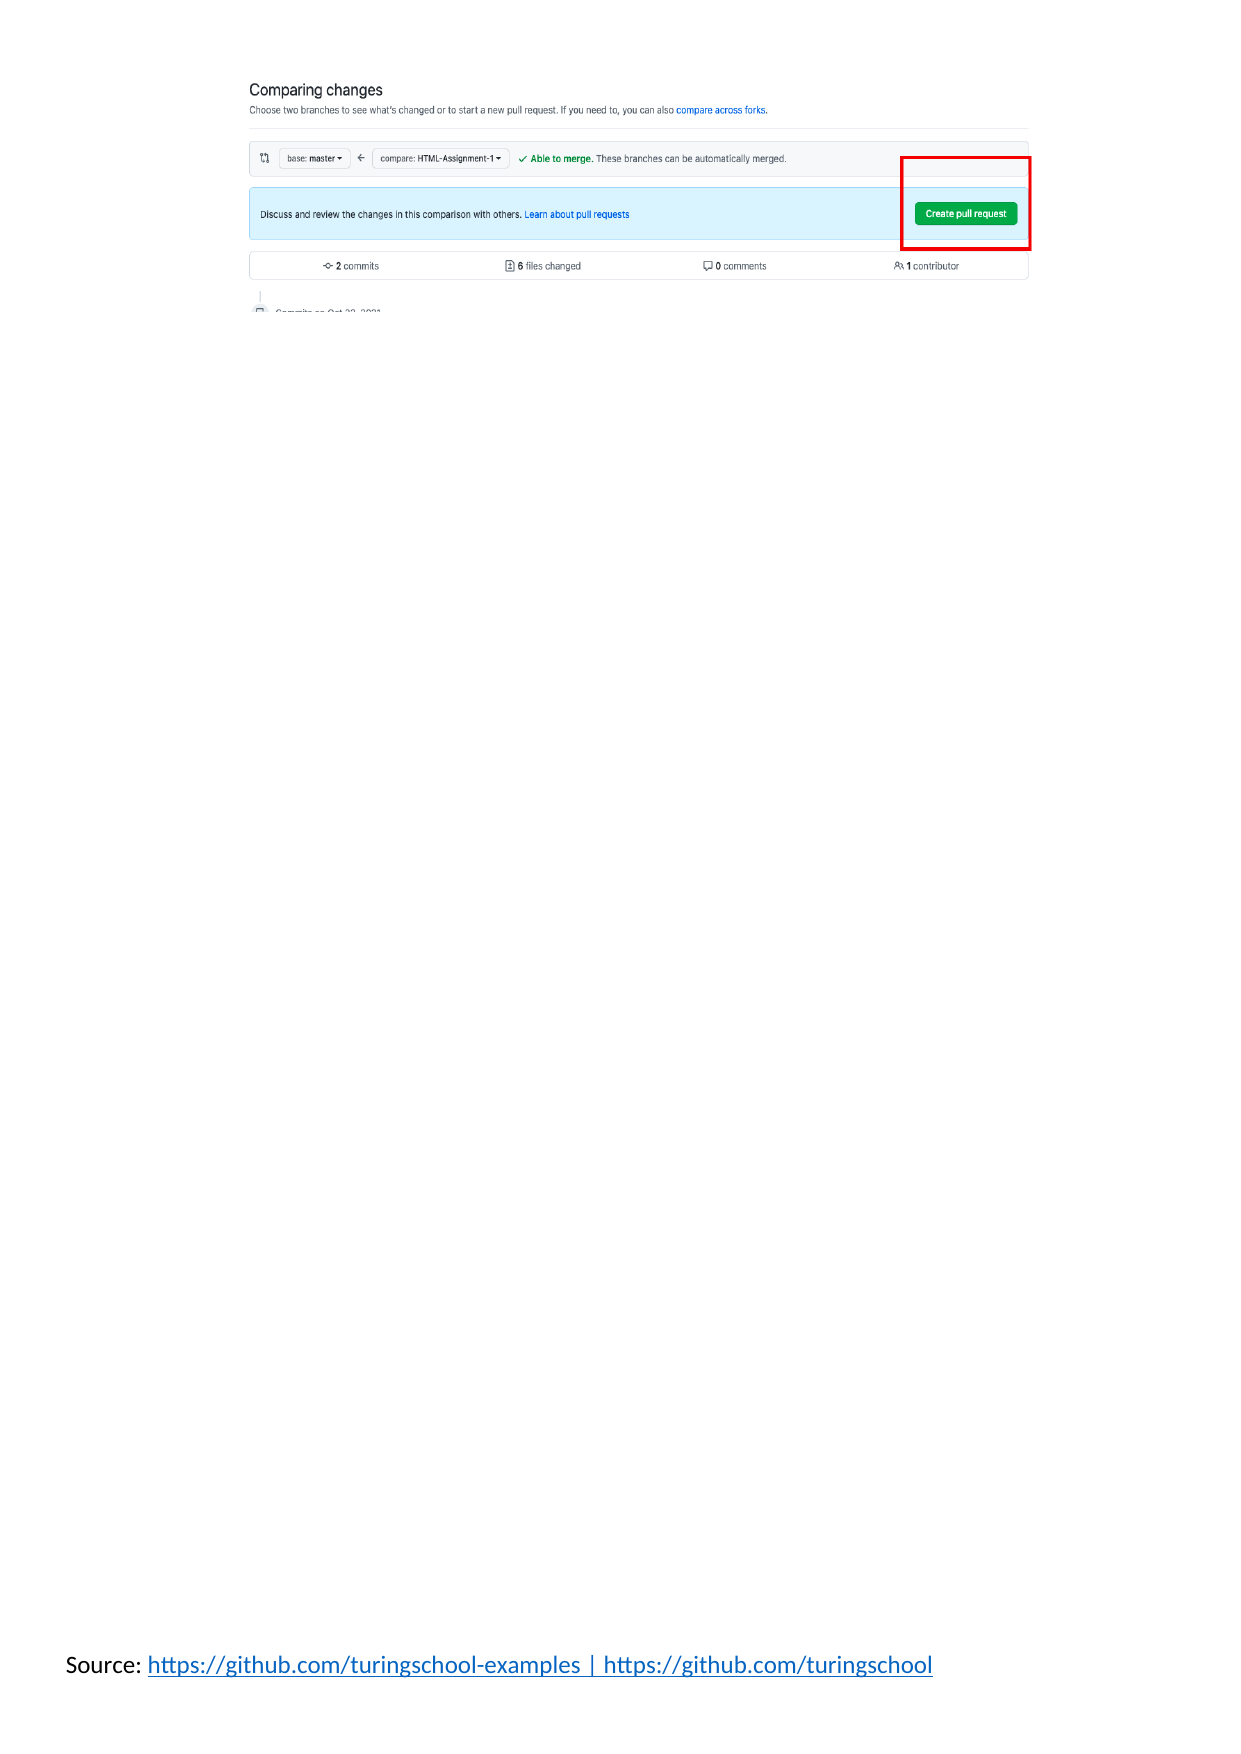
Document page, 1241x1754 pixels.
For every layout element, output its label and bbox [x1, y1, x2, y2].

picture [215, 53, 1062, 312]
list [178, 54, 1090, 342]
